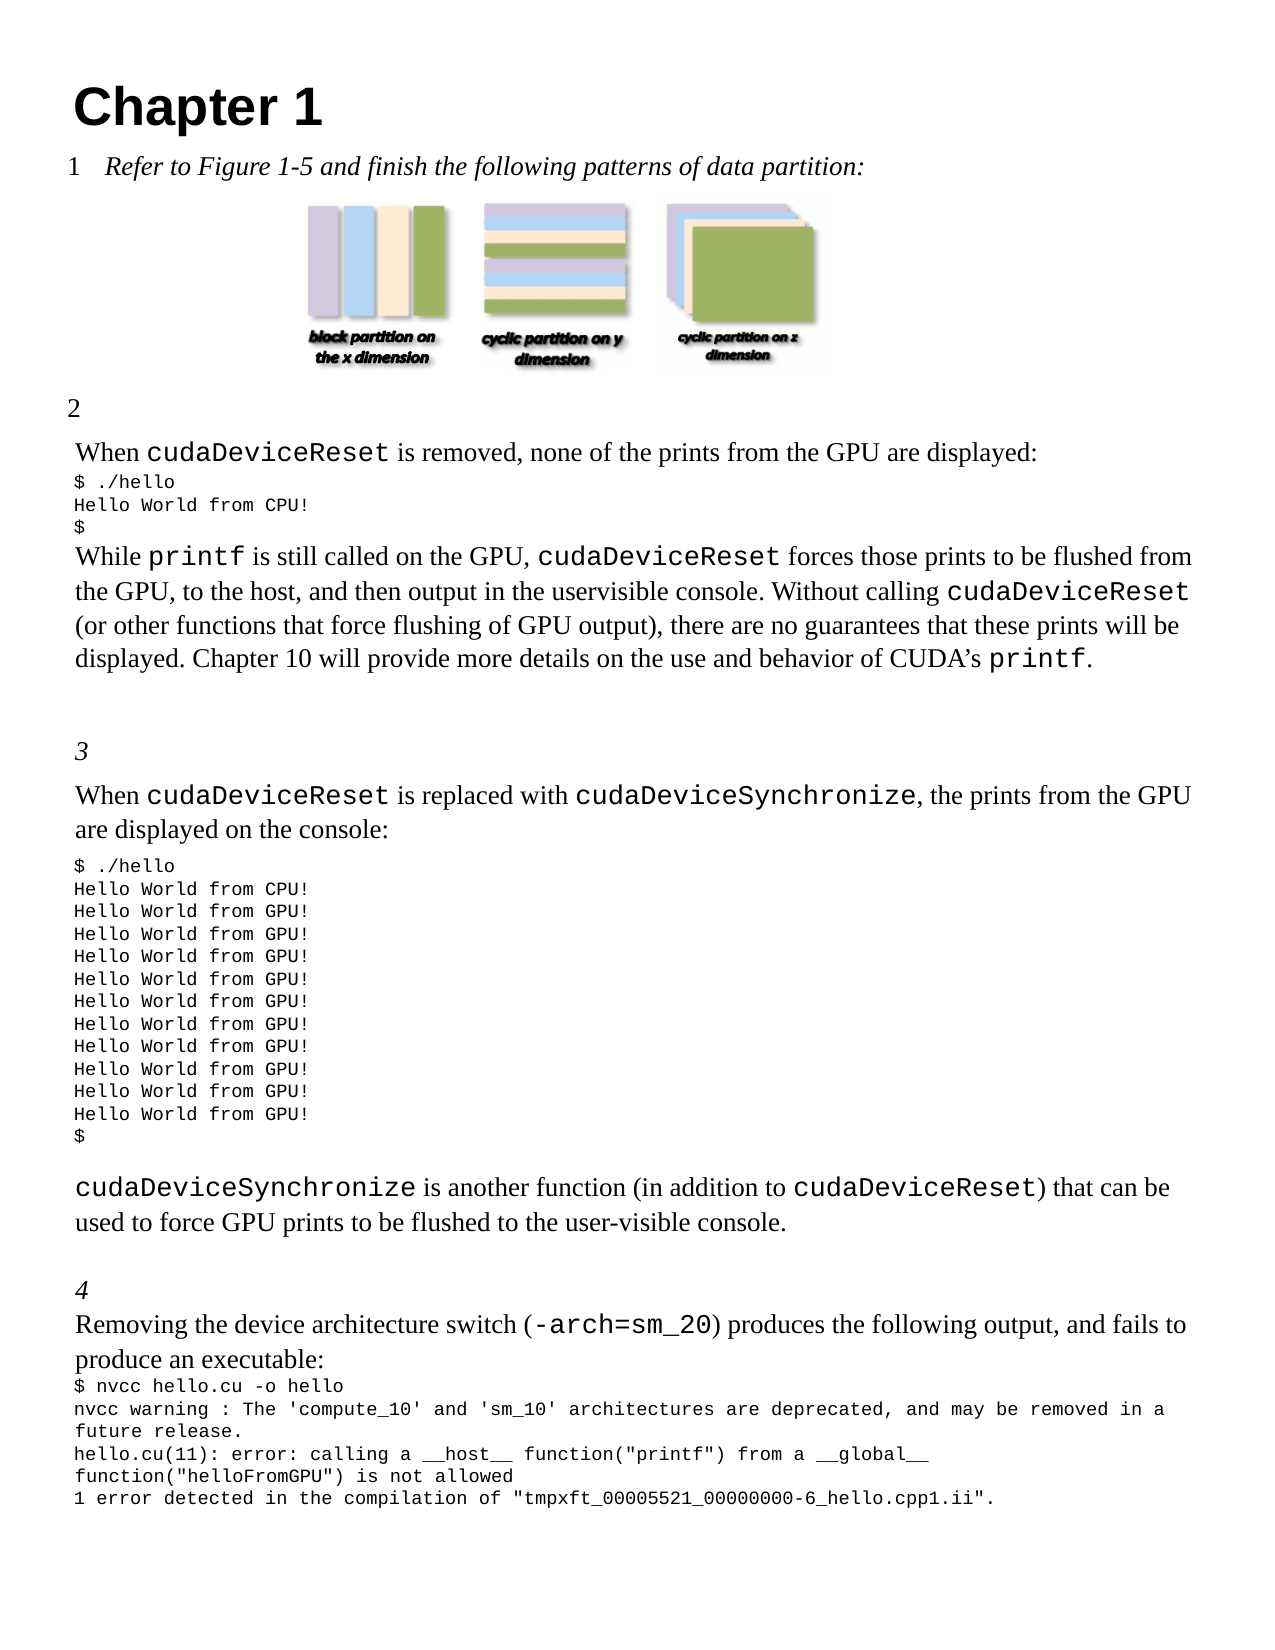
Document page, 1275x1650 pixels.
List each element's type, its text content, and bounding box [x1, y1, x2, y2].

text 1 error detected in the compilation of "tmpxft_00005521_00000000-6_hello.cpp1.ii". [73, 1489, 1185, 1510]
text When cudaDeviceReset is removed, none of the prints from the GPU are displayed: [75, 436, 1193, 469]
text hello.cu(11): error: calling a __host__ function("printf") from a __global__ function("helloFromGPU") is not allowed [73, 1444, 1185, 1488]
text 4 [75, 1274, 1193, 1305]
text $ ./hello [73, 473, 1185, 494]
subtitle Chapter 1 [73, 75, 1200, 137]
picture [652, 193, 836, 374]
text Removing the device architecture switch (-arch=sm_20) produces the following output, and fails to produce an executable: [75, 1308, 1193, 1374]
text Hello World from GPU! [73, 969, 1185, 991]
text Hello World from GPU! [73, 1014, 1185, 1036]
picture [476, 197, 636, 374]
text 3 [75, 735, 1193, 766]
text Hello World from CPU! [73, 495, 1185, 517]
text Hello World from GPU! [73, 1104, 1185, 1126]
text Hello World from GPU! [73, 947, 1185, 968]
text While printf is still called on the GPU, cudaDeviceReset forces those prints to be flushed from the GPU, to the host, and then output in the uservisible console. Without calling cudaDeviceReset (or other functions that force flushing of GPU output), there are no guarantees that these prints will be displayed. Chapter 10 will provide more details on the use and behavior of CUDA’s printf. [75, 540, 1193, 675]
text Hello World from CPU! [73, 879, 1185, 901]
text Hello World from GPU! [73, 1082, 1185, 1103]
text $ [73, 518, 1185, 539]
list Refer to Figure 1-5 and finish the following patterns of data partition: [67, 150, 1180, 181]
text $ ./hello [73, 857, 1185, 878]
text cudaDeviceSynchronize is another function (in addition to cudaDeviceReset) that can be used to force GPU prints to be flushed to the user-visible console. [75, 1171, 1193, 1237]
text Hello World from GPU! [73, 924, 1185, 946]
text Hello World from GPU! [73, 992, 1185, 1013]
text When cudaDeviceReset is replaced with cudaDeviceSynchronize, the prints from the GPU are displayed on the console: [75, 779, 1193, 844]
picture [300, 198, 456, 374]
text Hello World from GPU! [73, 902, 1185, 923]
text $ nvcc hello.cu -o hello [73, 1377, 1185, 1398]
text Hello World from GPU! [73, 1037, 1185, 1058]
text nvcc warning : The 'compute_10' and 'sm_10' architectures are deprecated, and may be removed in a future release. [73, 1400, 1185, 1443]
text Hello World from GPU! [73, 1059, 1185, 1081]
text $ [73, 1127, 1185, 1148]
